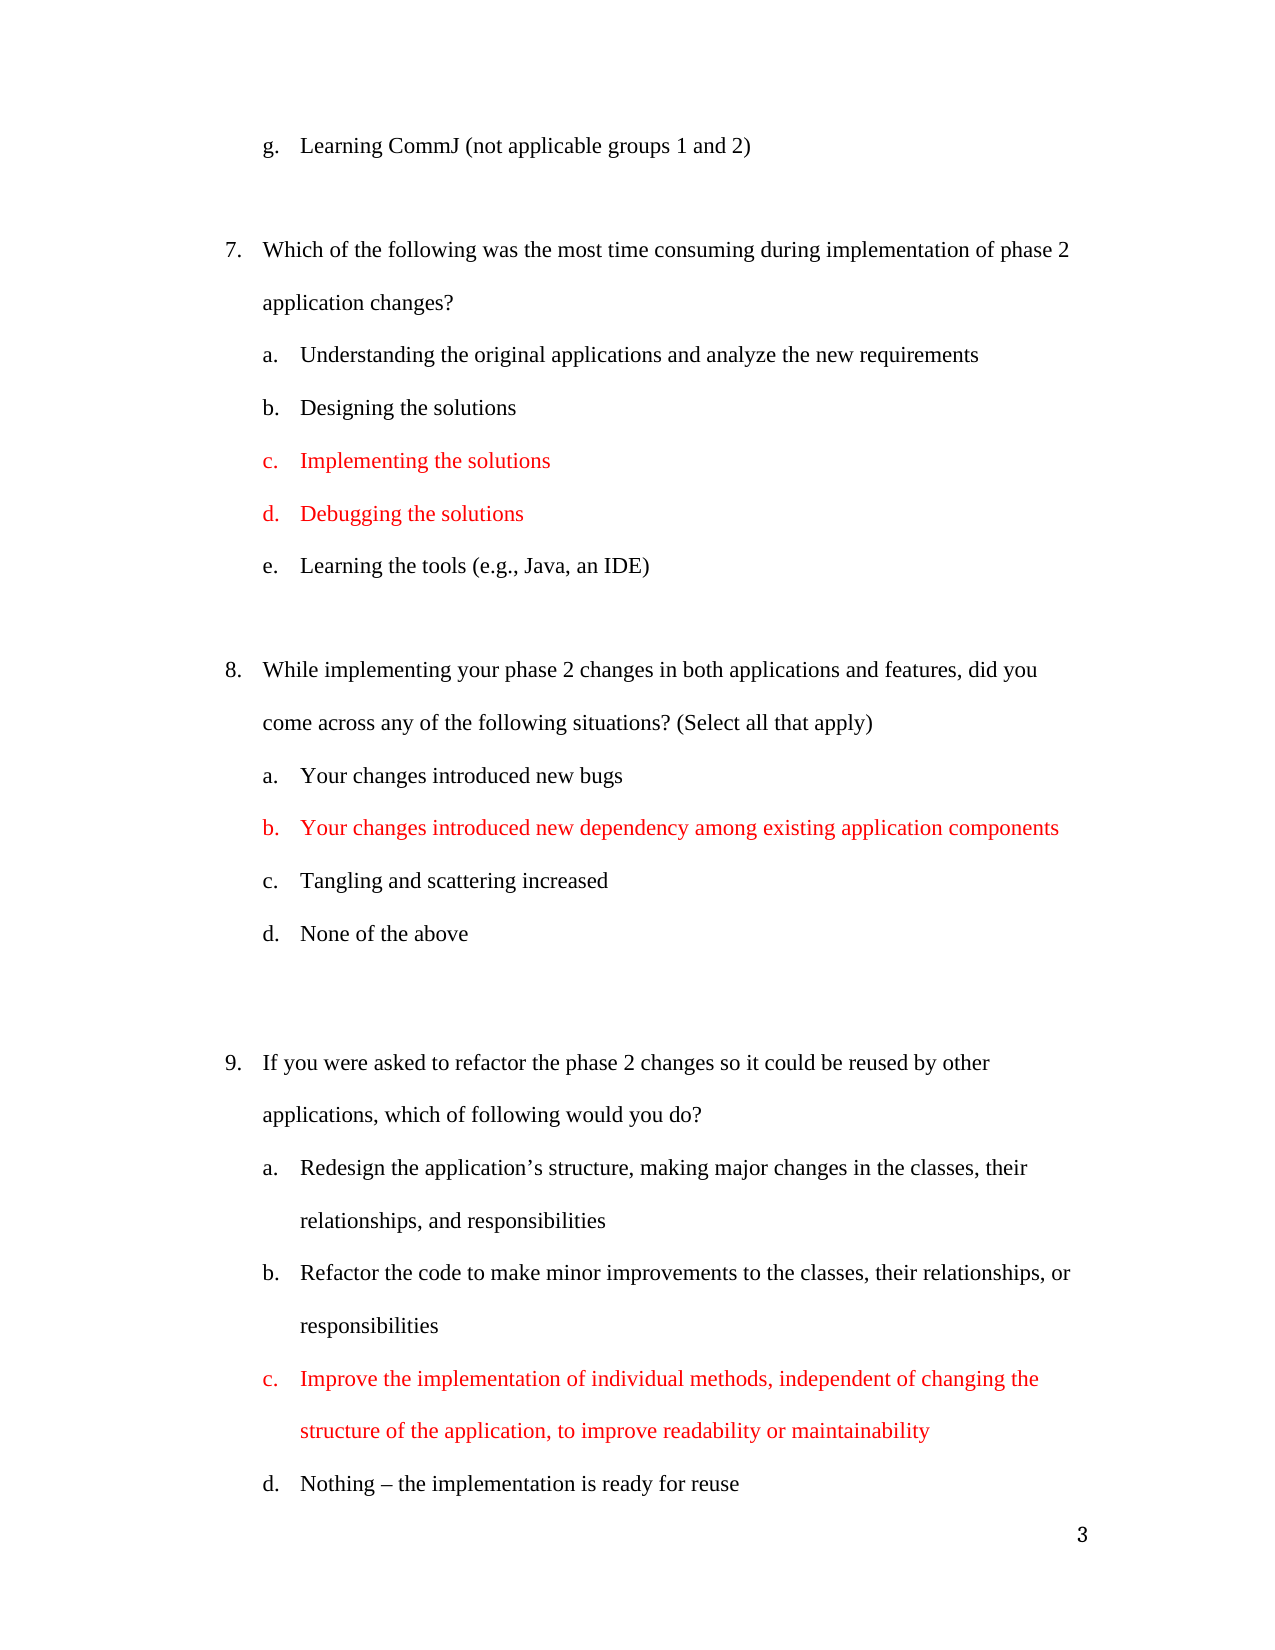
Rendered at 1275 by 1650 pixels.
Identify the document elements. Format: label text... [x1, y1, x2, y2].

list While implementing your phase 2 changes in both applications and features, did you come across any of the following situations? (Select all that apply) [225, 656, 1087, 735]
list Redesign the application’s structure, making major changes in the classes, their relationships, and responsibilities [262, 1154, 1087, 1233]
list Designing the solutions [262, 394, 1087, 421]
list Tangling and scattering increased [262, 867, 1087, 893]
list Implementing the solutions [262, 447, 1087, 473]
list If you were asked to refactor the phase 2 changes so it could be reused by other applications, which of following would you do? [225, 1049, 1087, 1128]
list Your changes introduced new bugs [262, 762, 1087, 788]
list Learning the tools (e.g., Java, an IDE) [262, 552, 1087, 579]
list Improve the implementation of individual methods, independent of changing the structure of the application, to improve readability or maintainability [262, 1365, 1087, 1444]
list None of the above [262, 920, 1087, 946]
list Understanding the original applications and analyze the new requirements [262, 341, 1087, 368]
list Your changes introduced new dependency among existing application components [262, 814, 1087, 841]
list Debugging the solutions [262, 499, 1087, 526]
list Learning CommJ (not applicable groups 1 and 2) [262, 132, 1087, 158]
list Refactor the code to make minor improvements to the classes, their relationships, or responsibilities [262, 1259, 1087, 1338]
list Which of the following was the most time consuming during implementation of phase 2 application changes? [225, 236, 1087, 315]
list Nothing – the implementation is ready for reuse [262, 1470, 1087, 1497]
